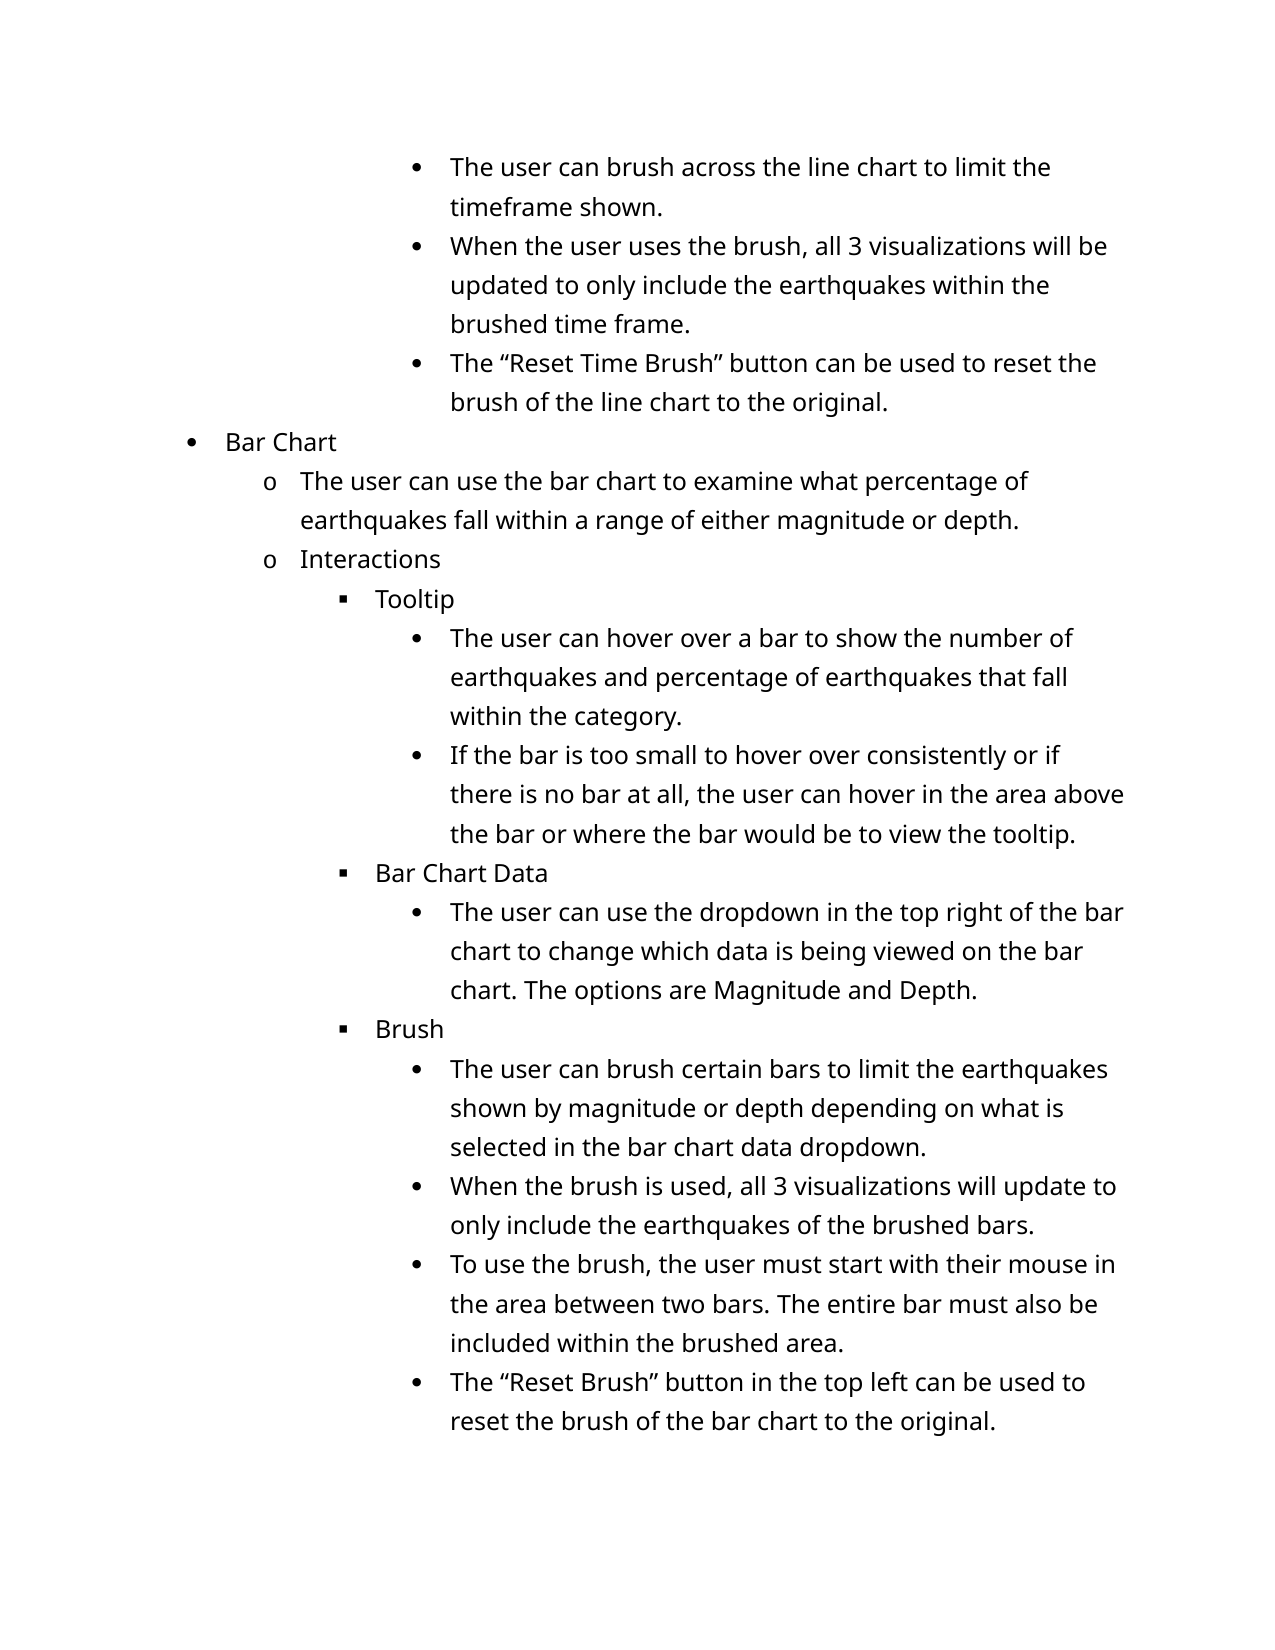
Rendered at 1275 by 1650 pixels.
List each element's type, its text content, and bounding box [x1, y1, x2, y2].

list Bar Chart Data [337, 855, 1125, 889]
list The user can use the bar chart to examine what percentage of earthquakes fall within a range of either magnitude or depth. [262, 463, 1125, 537]
list The user can use the dropdown in the top right of the bar chart to change which data is being viewed on the bar chart. The options are Magnitude and Depth. [412, 894, 1125, 1007]
list The user can hover over a bar to show the number of earthquakes and percentage of earthquakes that fall within the category. [412, 620, 1125, 733]
list The user can brush certain bars to limit the earthquakes shown by magnitude or depth depending on what is selected in the bar chart data dropdown. [412, 1051, 1125, 1164]
list When the user uses the brush, all 3 visualizations will be updated to only include the earthquakes within the brushed time frame. [412, 228, 1125, 341]
list Interactions [262, 542, 1125, 576]
list Tooltip [337, 581, 1125, 615]
list If the bar is too small to hover over consistently or if there is no bar at all, the user can hover in the area above the bar or where the bar would be to view the tooltip. [412, 738, 1125, 850]
list When the brush is used, all 3 visualizations will update to only include the earthquakes of the brushed bars. [412, 1169, 1125, 1242]
list Brush [337, 1012, 1125, 1046]
list Bar Chart [187, 424, 1125, 458]
list To use the brush, the user must start with their mouse in the area between two bars. The entire bar must also be included within the brushed area. [412, 1247, 1125, 1359]
list The “Reset Brush” button in the top left can be used to reset the brush of the bar chart to the original. [412, 1364, 1125, 1438]
list The user can brush across the line chart to limit the timeframe shown. [412, 150, 1125, 223]
list The “Reset Time Brush” button can be used to reset the brush of the line chart to the original. [412, 346, 1125, 419]
